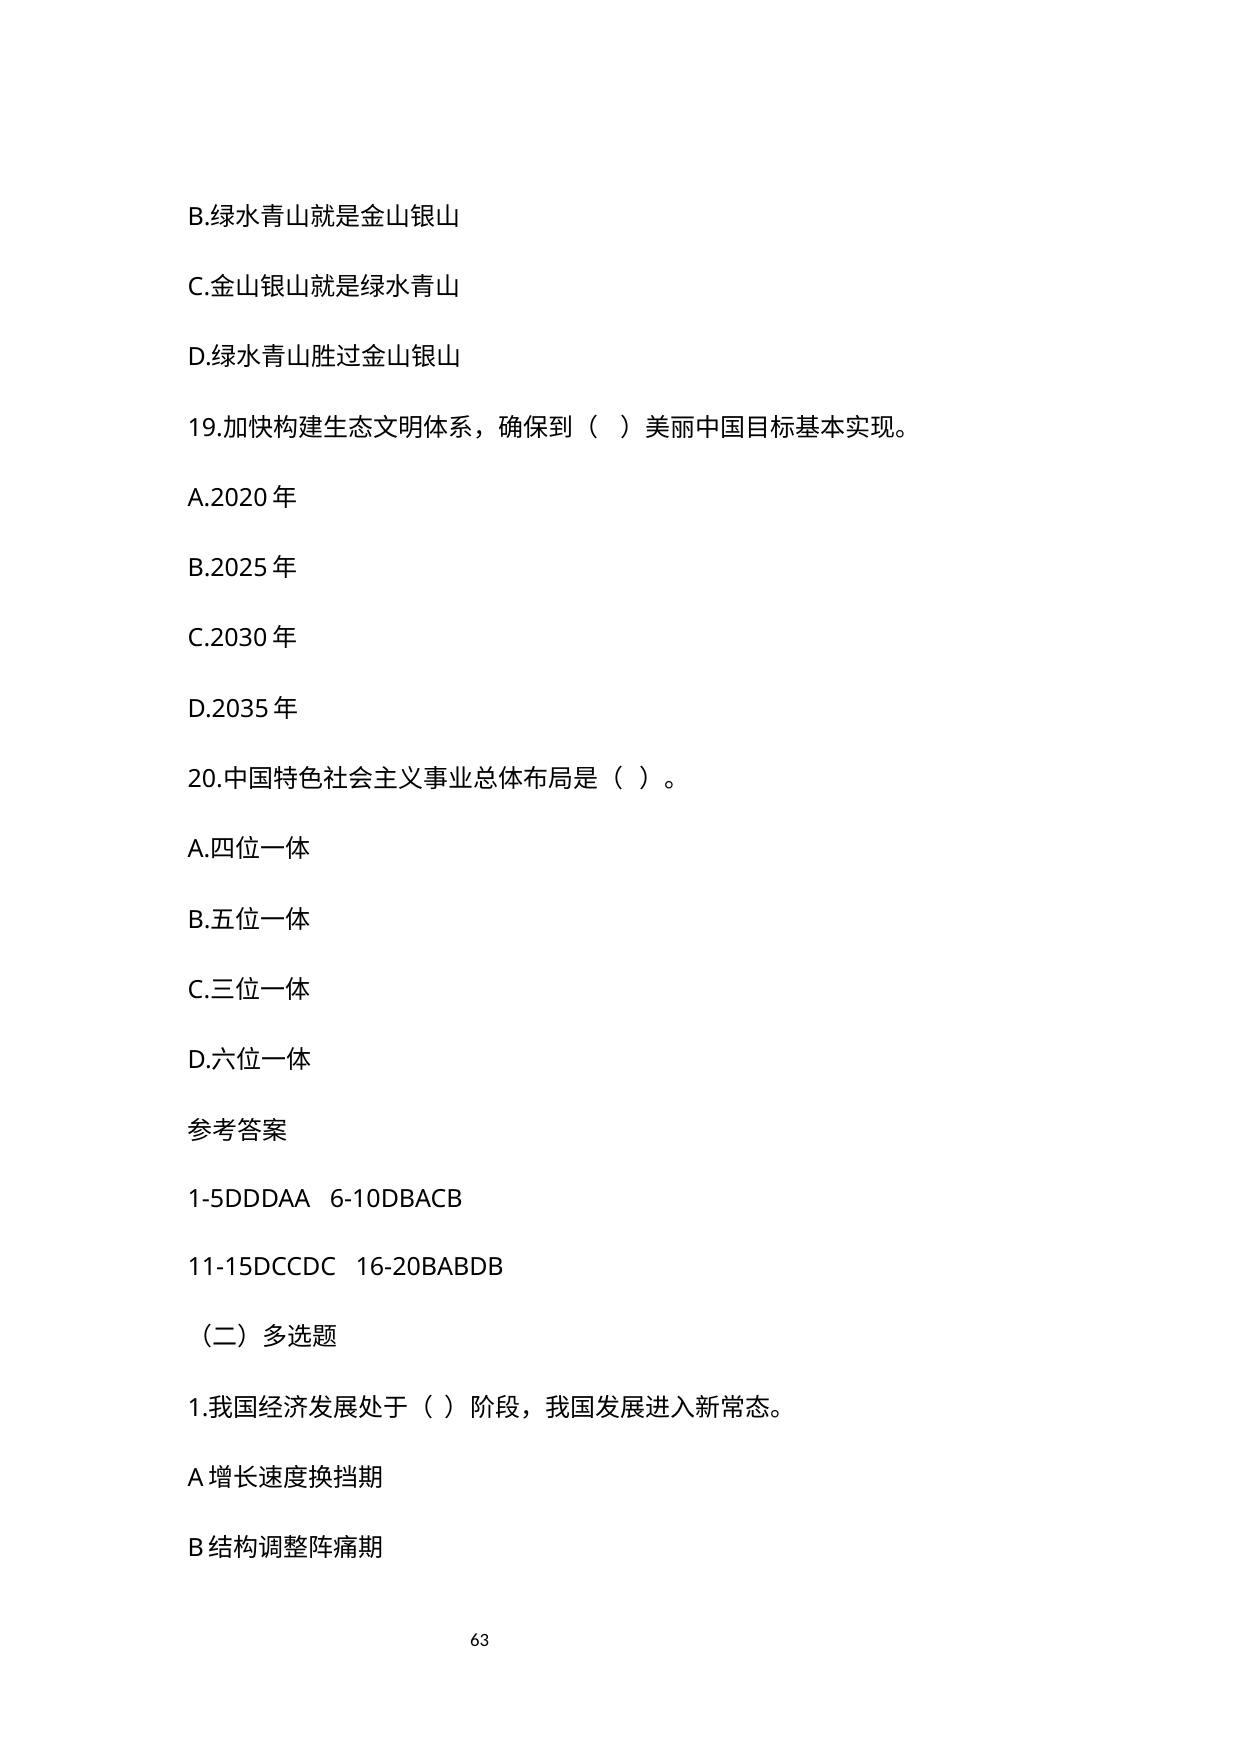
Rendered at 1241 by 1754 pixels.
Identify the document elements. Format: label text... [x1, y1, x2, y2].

list 11-15DCCDC 16-20BABDB [187, 1248, 1053, 1283]
list B.2025年 [187, 548, 1053, 584]
list 20.中国特色社会主义事业总体布局是（ ）。 [187, 758, 1053, 795]
list A.四位一体 [187, 829, 1053, 865]
list C.金山银山就是绿水青山 [187, 266, 1053, 303]
list D.六位一体 [187, 1040, 1053, 1076]
list 1.我国经济发展处于（ ）阶段，我国发展进入新常态。 [187, 1387, 1053, 1423]
list 参考答案 [187, 1110, 1053, 1146]
list B结构调整阵痛期 [187, 1528, 1053, 1564]
list B.绿水青山就是金山银山 [187, 196, 1053, 232]
list 1-5DDDAA 6-10DBACB [187, 1180, 1053, 1214]
list C.2030年 [187, 618, 1053, 654]
list D.绿水青山胜过金山银山 [187, 337, 1053, 373]
list D.2035年 [187, 688, 1053, 724]
list A.2020年 [187, 477, 1053, 513]
list C.三位一体 [187, 969, 1053, 1006]
list B.五位一体 [187, 899, 1053, 935]
list （二）多选题 [187, 1317, 1053, 1353]
list A增长速度换挡期 [187, 1457, 1053, 1493]
list 19.加快构建生态文明体系，确保到（ ）美丽中国目标基本实现。 [187, 407, 1053, 443]
